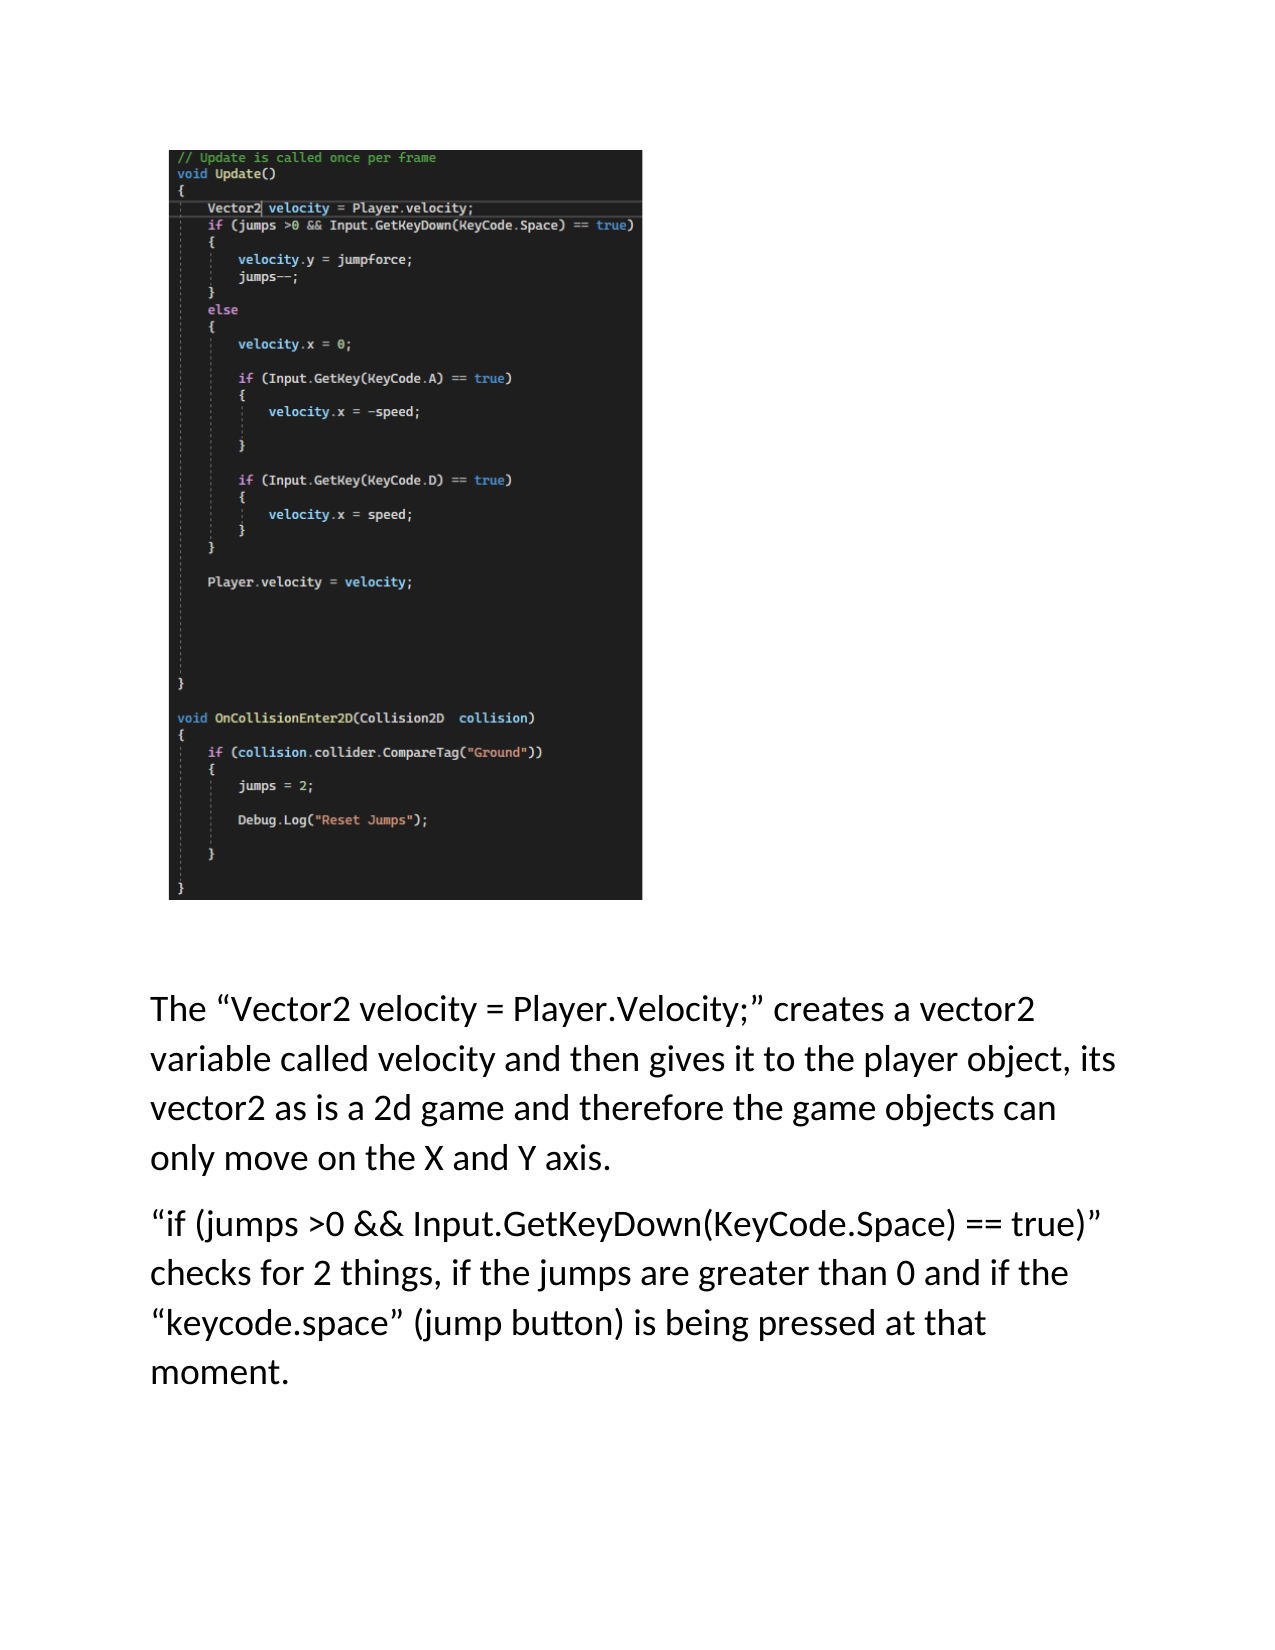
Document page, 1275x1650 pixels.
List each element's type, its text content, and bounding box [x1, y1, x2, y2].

text “if (jumps >0 && Input.GetKeyDown(KeyCode.Space) == true)” checks for 2 things, if the jumps are greater than 0 and if the “keycode.space” (jump button) is being pressed at that moment. [150, 1199, 1125, 1394]
text The “Vector2 velocity = Player.Velocity;” creates a vector2 variable called velocity and then gives it to the player object, its vector2 as is a 2d game and therefore the game objects can only move on the X and Y axis. [150, 985, 1125, 1179]
